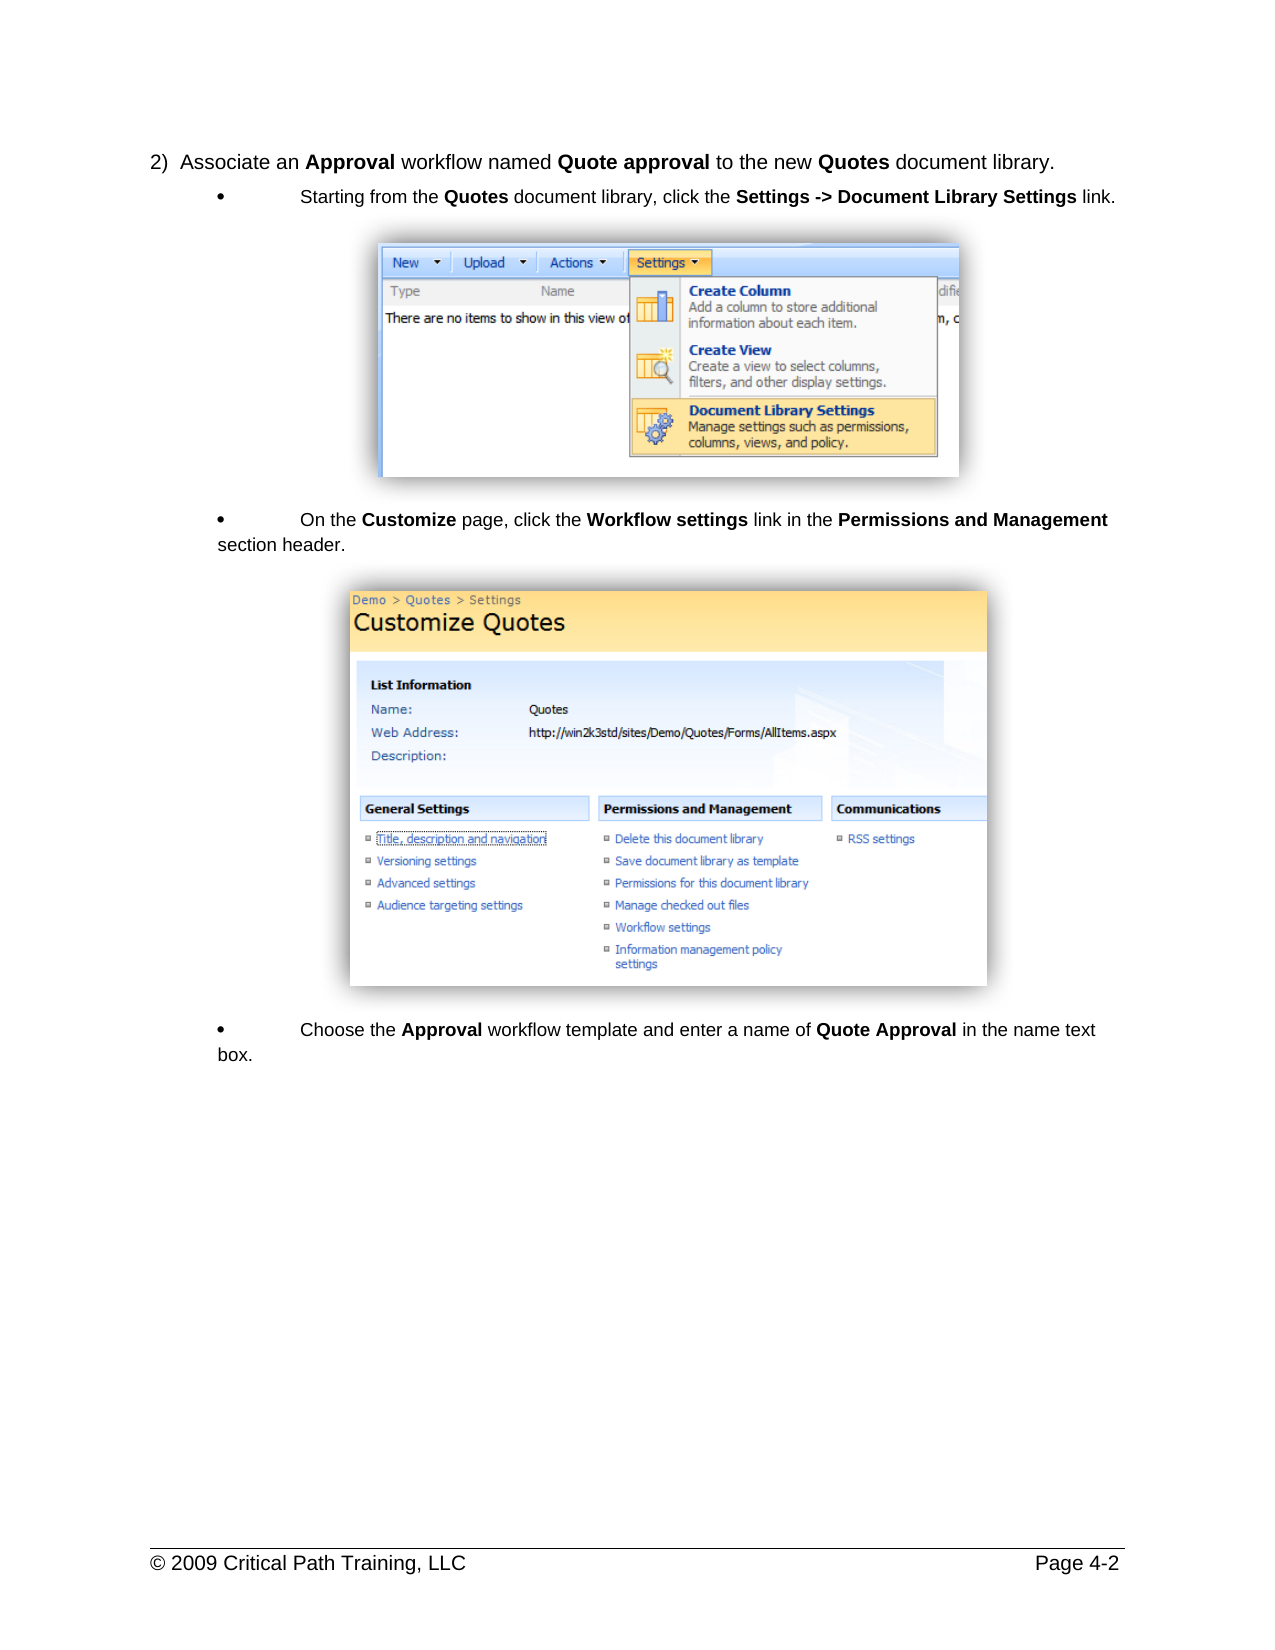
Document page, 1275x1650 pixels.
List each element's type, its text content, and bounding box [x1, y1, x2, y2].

subtitle Choose the Approval workflow template and enter a name of Quote Approval in the name text box. [217, 1019, 1125, 1066]
subtitle On the Customize page, click the Workflow settings link in the Permissions and Management section header. [217, 509, 1125, 555]
subtitle Starting from the Quotes document library, click the Settings -> Document Library Settings link. [217, 186, 1125, 207]
picture [350, 591, 987, 986]
picture [378, 243, 959, 477]
subtitle Associate an Approval workflow named Quote approval to the new Quotes document library. [150, 150, 1125, 174]
